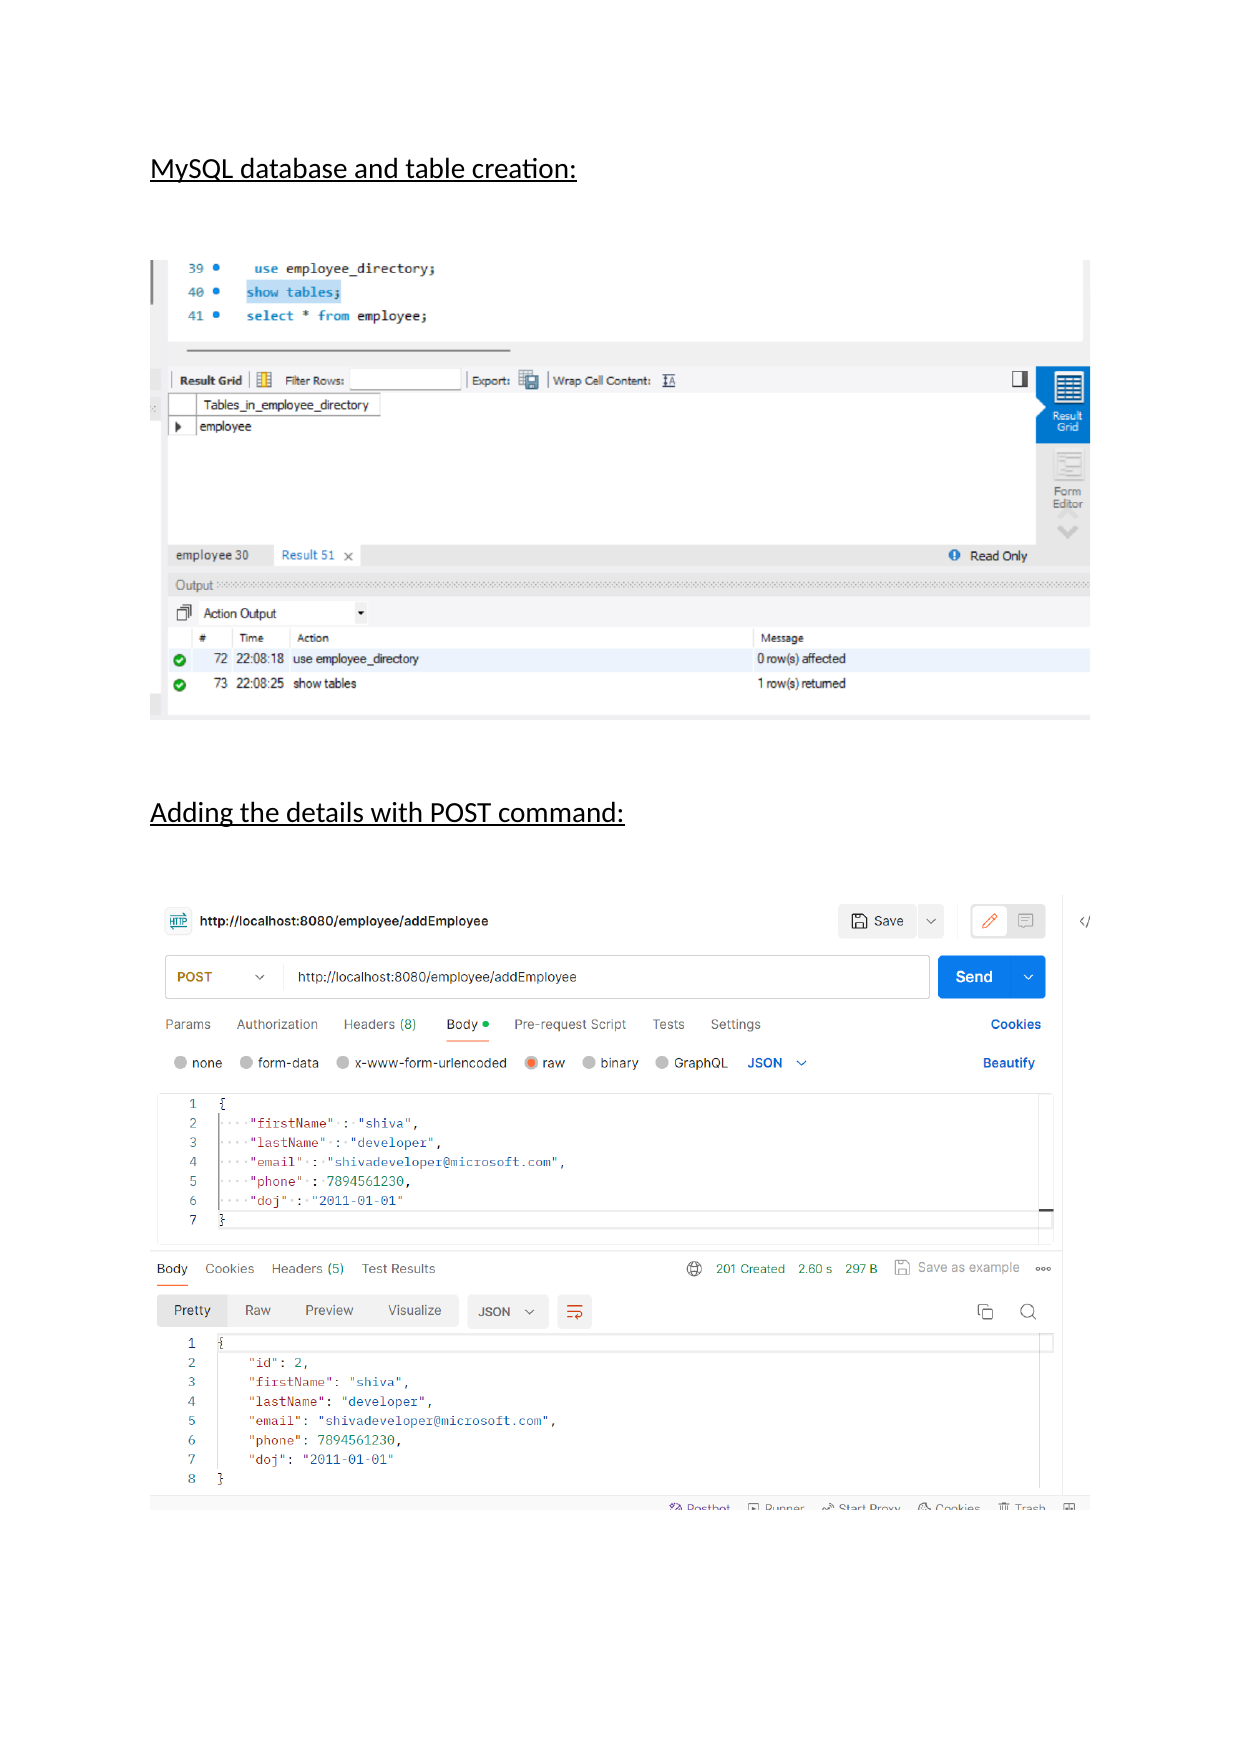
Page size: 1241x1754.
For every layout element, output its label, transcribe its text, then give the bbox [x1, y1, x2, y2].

picture [150, 260, 1091, 720]
text MySQL database and table creation: [150, 150, 1090, 186]
text Adding the details with POST command: [150, 794, 1090, 829]
picture [150, 895, 1091, 1510]
